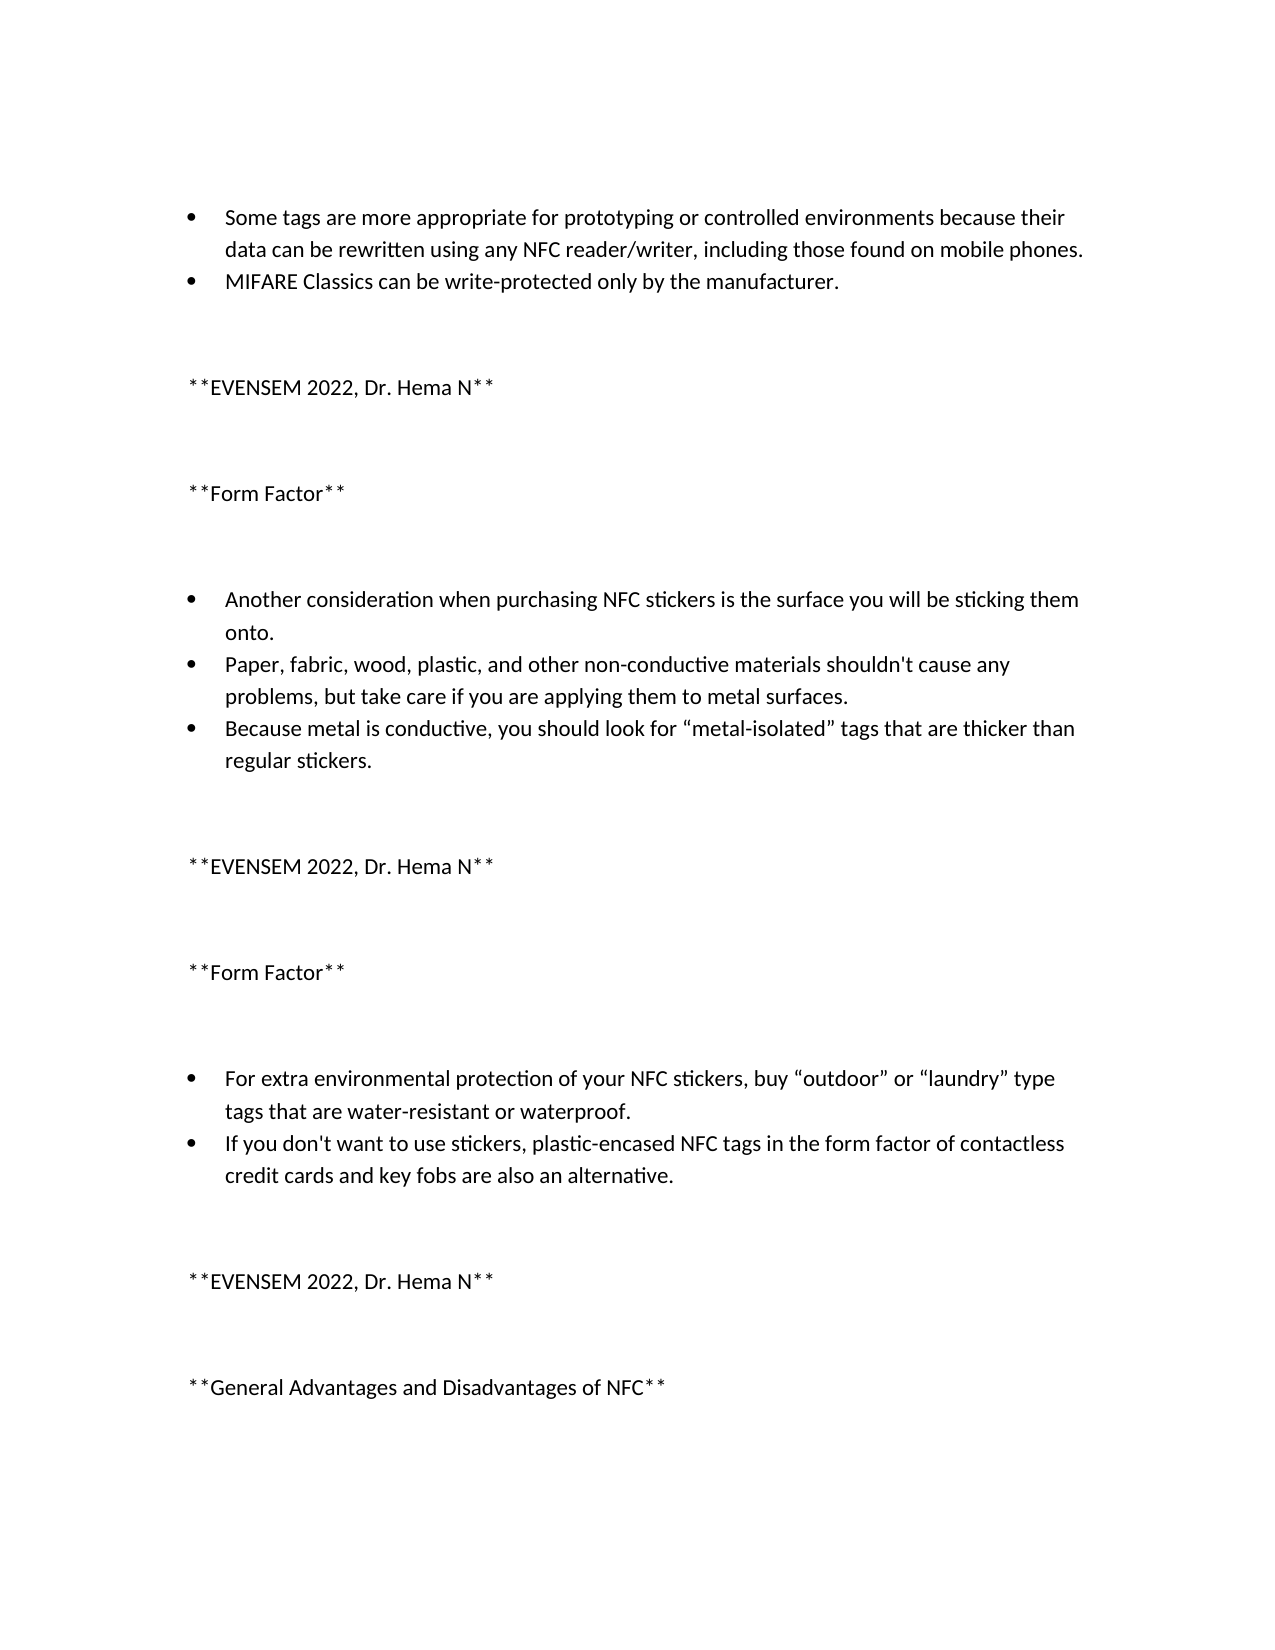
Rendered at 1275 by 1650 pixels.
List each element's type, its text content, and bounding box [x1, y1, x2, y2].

list Because metal is conductive, you should look for “metal-isolated” tags that are thicker than regular stickers. [187, 714, 1087, 774]
list Paper, fabric, wood, plastic, and other non-conductive materials shouldn't cause any problems, but take care if you are applying them to metal surfaces. [187, 650, 1087, 710]
text **EVENSEM 2022, Dr. Hema N** [187, 373, 1087, 401]
text **Form Factor** [187, 958, 1087, 987]
list If you don't want to use stickers, plastic-encased NFC tags in the form factor of contactless credit cards and key fobs are also an alternative. [187, 1129, 1087, 1189]
text **EVENSEM 2022, Dr. Hema N** [187, 1267, 1087, 1295]
list Another consideration when purchasing NFC stickers is the surface you will be sticking them onto. [187, 586, 1087, 646]
list MIFARE Classics can be write-protected only by the manufacturer. [187, 267, 1087, 295]
list Some tags are more appropriate for prototyping or controlled environments because their data can be rewritten using any NFC reader/writer, including those found on mobile phones. [187, 203, 1087, 263]
text **EVENSEM 2022, Dr. Hema N** [187, 852, 1087, 881]
text **Form Factor** [187, 479, 1087, 507]
list For extra environmental protection of your NFC stickers, buy “outdoor” or “laundry” type tags that are water-resistant or waterproof. [187, 1064, 1087, 1125]
text **General Advantages and Disadvantages of NFC** [187, 1373, 1087, 1401]
